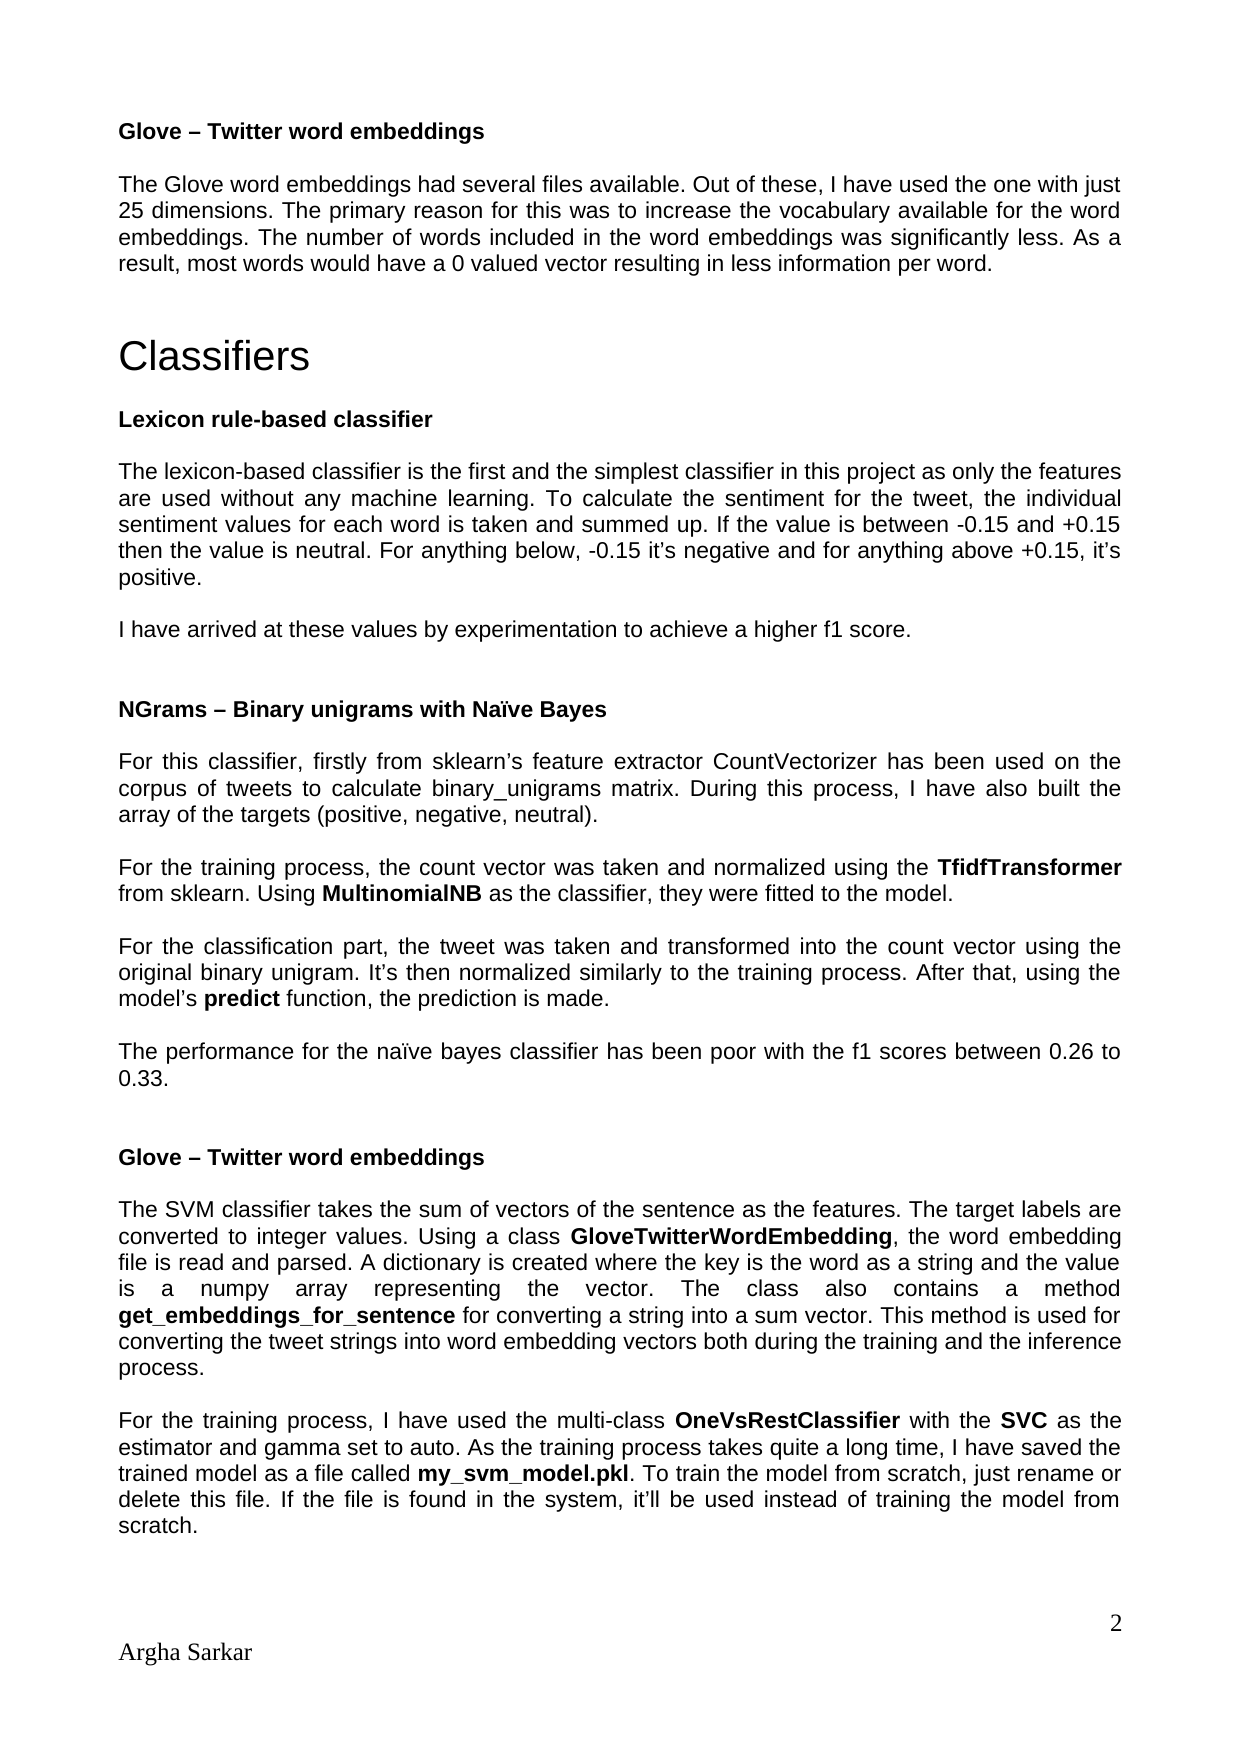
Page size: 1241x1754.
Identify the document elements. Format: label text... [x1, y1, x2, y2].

text Glove – Twitter word embeddings [118, 118, 1122, 144]
text The Glove word embeddings had several files available. Out of these, I have used the one with just 25 dimensions. The primary reason for this was to increase the vocabulary available for the word embeddings. The number of words included in the word embeddings was significantly less. As a result, most words would have a 0 valued vector resulting in less information per word. [118, 171, 1122, 276]
text For the classification part, the tweet was taken and transformed into the count vector using the original binary unigram. It’s then normalized similarly to the training process. After that, using the model’s predict function, the prediction is made. [118, 933, 1122, 1012]
text The SVM classifier takes the sum of vectors of the sentence as the features. The target labels are converted to integer values. Using a class GloveTwitterWordEmbedding, the word embedding file is read and parsed. A dictionary is created where the key is the word as a string and the value is a numpy array representing the vector. The class also contains a method get_embeddings_for_sentence for converting a string into a sum vector. This method is used for converting the tweet strings into word embedding vectors both during the training and the inference process. [118, 1196, 1122, 1381]
text NGrams – Binary unigrams with Naïve Bayes [118, 696, 1122, 722]
text Lexicon rule-based classifier [118, 406, 1122, 432]
subtitle Classifiers [118, 331, 1122, 379]
text For the training process, the count vector was taken and normalized using the TfidfTransformer from sklearn. Using MultinomialNB as the classifier, they were fitted to the model. [118, 854, 1122, 906]
text For this classifier, firstly from sklearn’s feature extractor CountVectorizer has been used on the corpus of tweets to calculate binary_unigrams matrix. During this process, I have also built the array of the targets (positive, negative, neutral). [118, 748, 1122, 827]
text I have arrived at these values by experimentation to achieve a higher f1 score. [118, 616, 1122, 643]
text The performance for the naïve bayes classifier has been poor with the f1 scores between 0.26 to 0.33. [118, 1038, 1122, 1091]
text Glove – Twitter word embeddings [118, 1143, 1122, 1170]
text For the training process, I have used the multi-class OneVsRestClassifier with the SVC as the estimator and gamma set to auto. As the training process takes quite a long time, I have saved the trained model as a file called my_svm_model.pkl. To train the model from scratch, just rename or delete this file. If the file is found in the system, it’ll be used instead of training the model from scratch. [118, 1407, 1122, 1539]
text The lexicon-based classifier is the first and the simplest classifier in this project as only the features are used without any machine learning. To calculate the sentiment for the tweet, the individual sentiment values for each word is taken and summed up. If the value is between -0.15 and +0.15 then the value is neutral. For anything below, -0.15 it’s negative and for anything above +0.15, it’s positive. [118, 458, 1122, 590]
